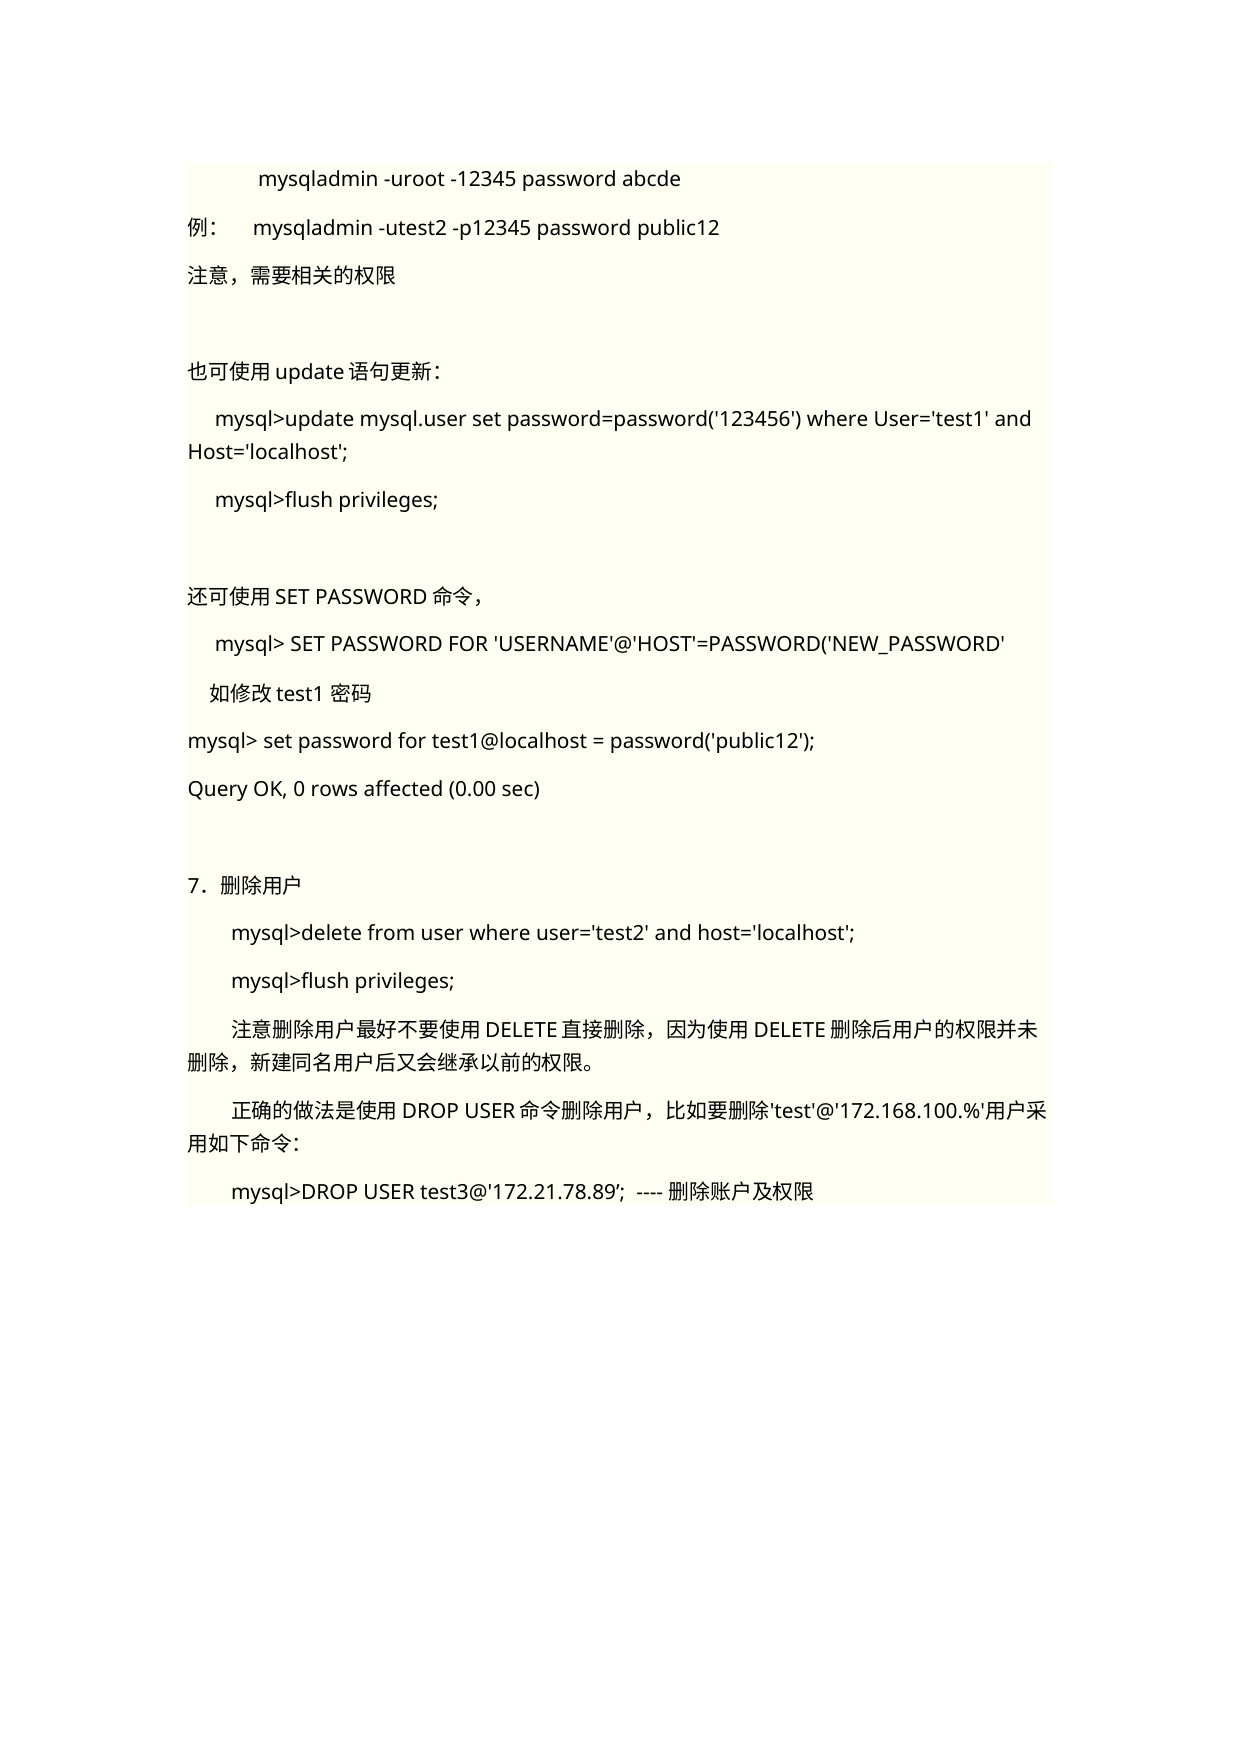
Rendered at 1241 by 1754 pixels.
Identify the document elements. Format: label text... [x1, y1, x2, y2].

text 注意删除用户最好不要使用DELETE直接删除，因为使用DELETE删除后用户的权限并未删除，新建同名用户后又会继承以前的权限。 [187, 1013, 1053, 1078]
text 还可使用SET PASSWORD命令， [187, 579, 1053, 612]
text mysql>flush privileges; [187, 483, 1053, 516]
text mysql>DROP USER test3@'172.21.78.89’; ---- 删除账户及权限 [187, 1174, 1053, 1206]
text 注意，需要相关的权限 [187, 258, 1053, 291]
text mysql>flush privileges; [187, 964, 1053, 997]
text 正确的做法是使用DROP USER命令删除用户，比如要删除'test'@'172.168.100.%'用户采用如下命令： [187, 1093, 1053, 1158]
text Query OK, 0 rows affected (0.00 sec) [187, 772, 1053, 804]
text 例： mysqladmin -utest2 -p12345 password public12 [187, 210, 1053, 243]
text mysql> SET PASSWORD FOR 'USERNAME'@'HOST'=PASSWORD('NEW_PASSWORD' [187, 628, 1053, 660]
text mysql>delete from user where user='test2' and host='localhost'; [187, 916, 1053, 949]
text mysql> set password for test1@localhost = password('public12'); [187, 724, 1053, 756]
text 如修改test1 密码 [187, 676, 1053, 708]
text mysql>update mysql.user set password=password('123456') where User='test1' and Host='localhost'; [187, 403, 1053, 468]
text mysqladmin -uroot -12345 password abcde [187, 162, 1053, 194]
text 也可使用update语句更新： [187, 354, 1053, 387]
text 7．删除用户 [187, 868, 1053, 901]
